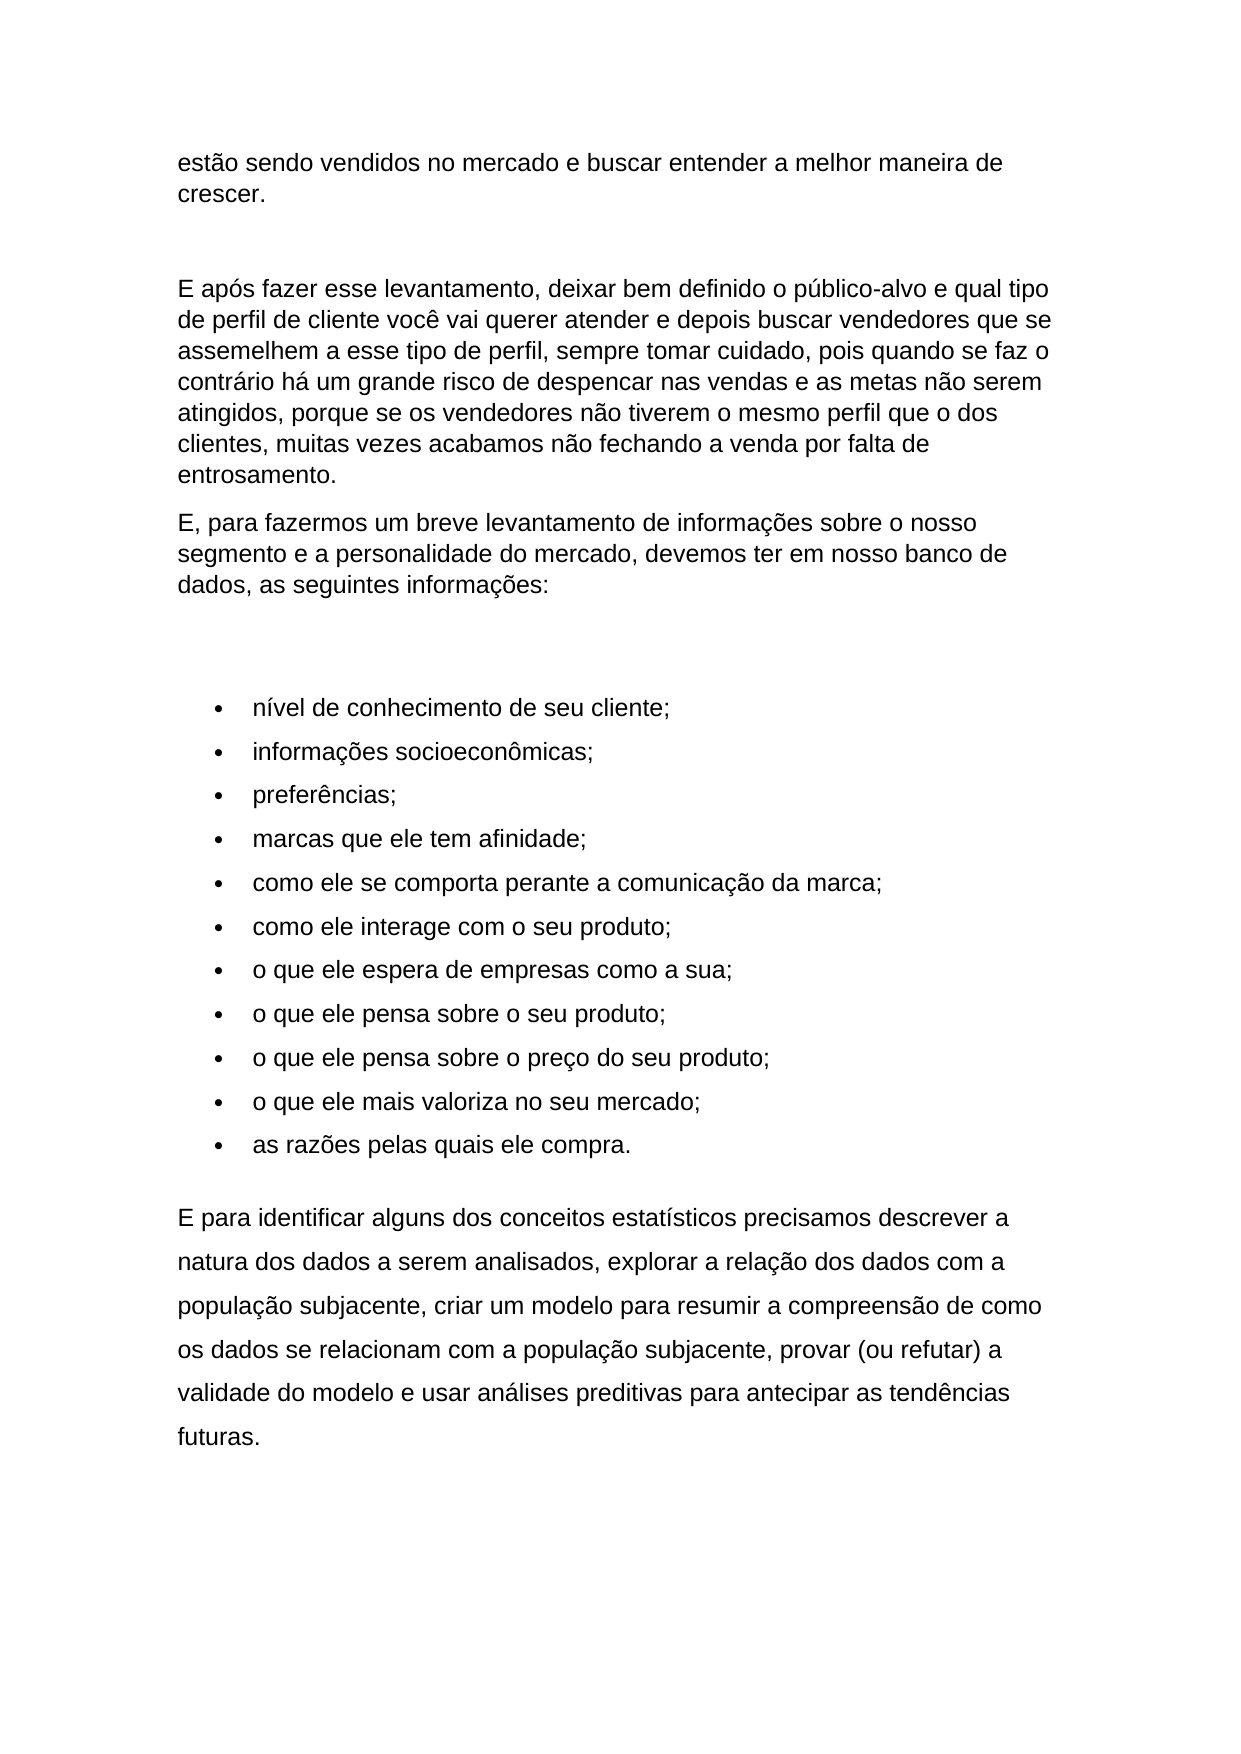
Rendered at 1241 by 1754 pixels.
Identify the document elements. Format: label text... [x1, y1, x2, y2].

text E, para fazermos um breve levantamento de informações sobre o nosso segmento e a personalidade do mercado, devemos ter em nosso banco de dados, as seguintes informações: [177, 508, 1063, 599]
list o que ele espera de empresas como a sua; [215, 941, 1063, 984]
list marcas que ele tem afinidade; [215, 809, 1063, 853]
list o que ele mais valoriza no seu mercado; [215, 1072, 1063, 1116]
list como ele interage com o seu produto; [215, 897, 1063, 941]
list as razões pelas quais ele compra. [215, 1116, 1063, 1159]
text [177, 148, 1063, 207]
list nível de conhecimento de seu cliente; [215, 678, 1063, 722]
list preferências; [215, 766, 1063, 809]
text E após fazer esse levantamento, deixar bem definido o público-alvo e qual tipo de perfil de cliente você vai querer atender e depois buscar vendedores que se assemelhem a esse tipo de perfil, sempre tomar cuidado, pois quando se faz o contrário há um grande risco de despencar nas vendas e as metas não serem atingidos, porque se os vendedores não tiverem o mesmo perfil que o dos clientes, muitas vezes acabamos não fechando a venda por falta de entrosamento. [177, 274, 1063, 489]
list como ele se comporta perante a comunicação da marca; [215, 853, 1063, 897]
list o que ele pensa sobre o seu produto; [215, 984, 1063, 1028]
list informações socioeconômicas; [215, 722, 1063, 766]
list o que ele pensa sobre o preço do seu produto; [215, 1028, 1063, 1072]
text E para identificar alguns dos conceitos estatísticos precisamos descrever a natura dos dados a serem analisados, explorar a relação dos dados com a população subjacente, criar um modelo para resumir a compreensão de como os dados se relacionam com a população subjacente, provar (ou refutar) a validade do modelo e usar análises preditivas para antecipar as tendências futuras. [177, 1188, 1063, 1451]
